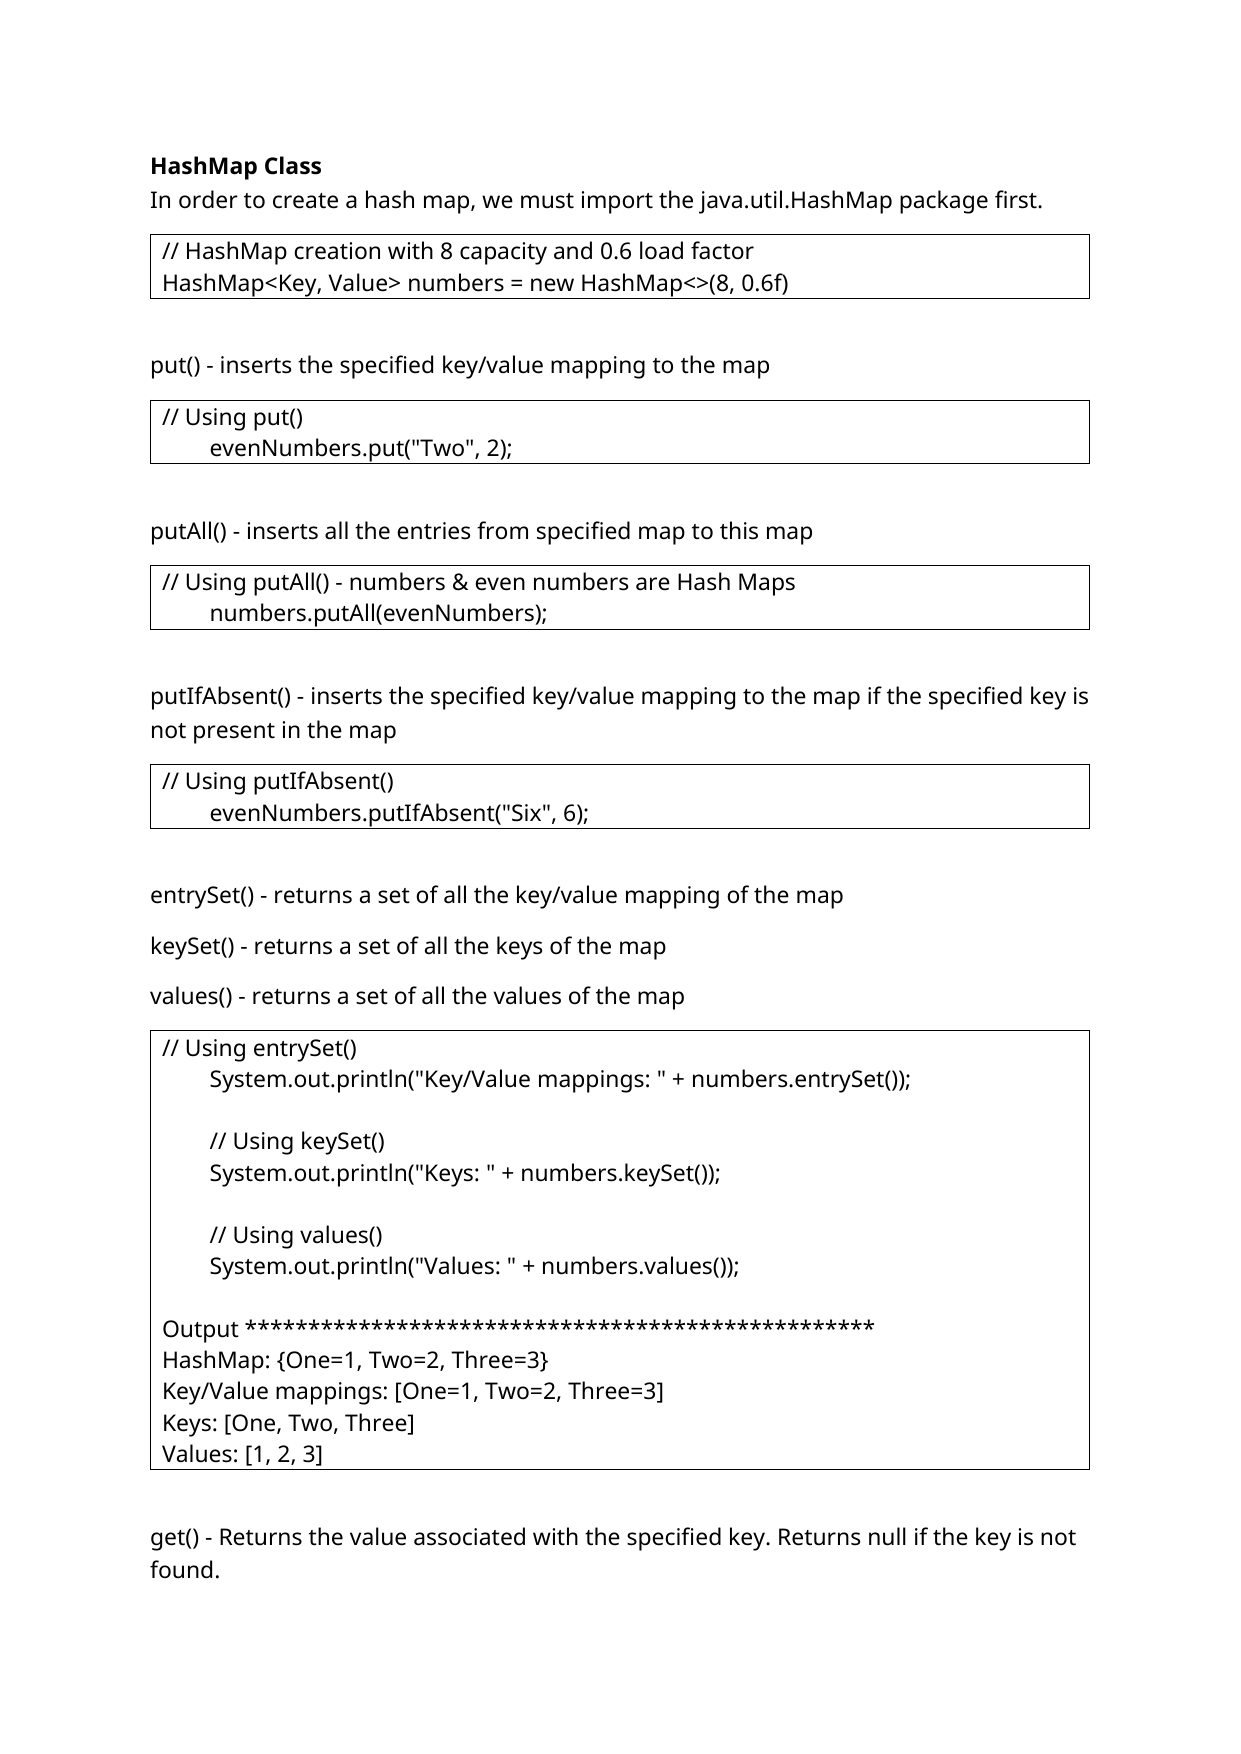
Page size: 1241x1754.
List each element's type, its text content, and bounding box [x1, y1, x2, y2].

text In order to create a hash map, we must import the java.util.HashMap package first. [150, 184, 1090, 215]
text putAll() - inserts all the entries from specified map to this map [150, 514, 1090, 546]
table_header // Using entrySet() System.out.println("Key/Value mappings: " + numbers.entrySet()); // Using keySet() System.out.println("Keys: " + numbers.keySet()); // Using values() System.out.println("Values: " + numbers.values()); Output ************************************************** HashMap: {One=1, Two=2, Three=3} Key/Value mappings: [One=1, Two=2, Three=3] Keys: [One, Two, Three] Values: [1, 2, 3] [151, 1031, 1089, 1469]
text values() - returns a set of all the values of the map [150, 980, 1090, 1011]
text get() - Returns the value associated with the specified key. Returns null if the key is not found. [150, 1520, 1090, 1585]
subtitle HashMap Class [150, 150, 1090, 181]
text putIfAbsent() - inserts the specified key/value mapping to the map if the specified key is not present in the map [150, 680, 1090, 745]
table_header // Using putIfAbsent() evenNumbers.putIfAbsent("Six", 6); [151, 765, 1089, 828]
text entrySet() - returns a set of all the key/value mapping of the map [150, 879, 1090, 910]
table_header // Using put() evenNumbers.put("Two", 2); [151, 401, 1089, 463]
table_header // HashMap creation with 8 capacity and 0.6 load factor HashMap<Key, Value> numbers = new HashMap<>(8, 0.6f) [151, 235, 1089, 298]
table_header // Using putAll() - numbers & even numbers are Hash Maps numbers.putAll(evenNumbers); [151, 566, 1089, 628]
text put() - inserts the specified key/value mapping to the map [150, 349, 1090, 380]
text keySet() - returns a set of all the keys of the map [150, 929, 1090, 961]
